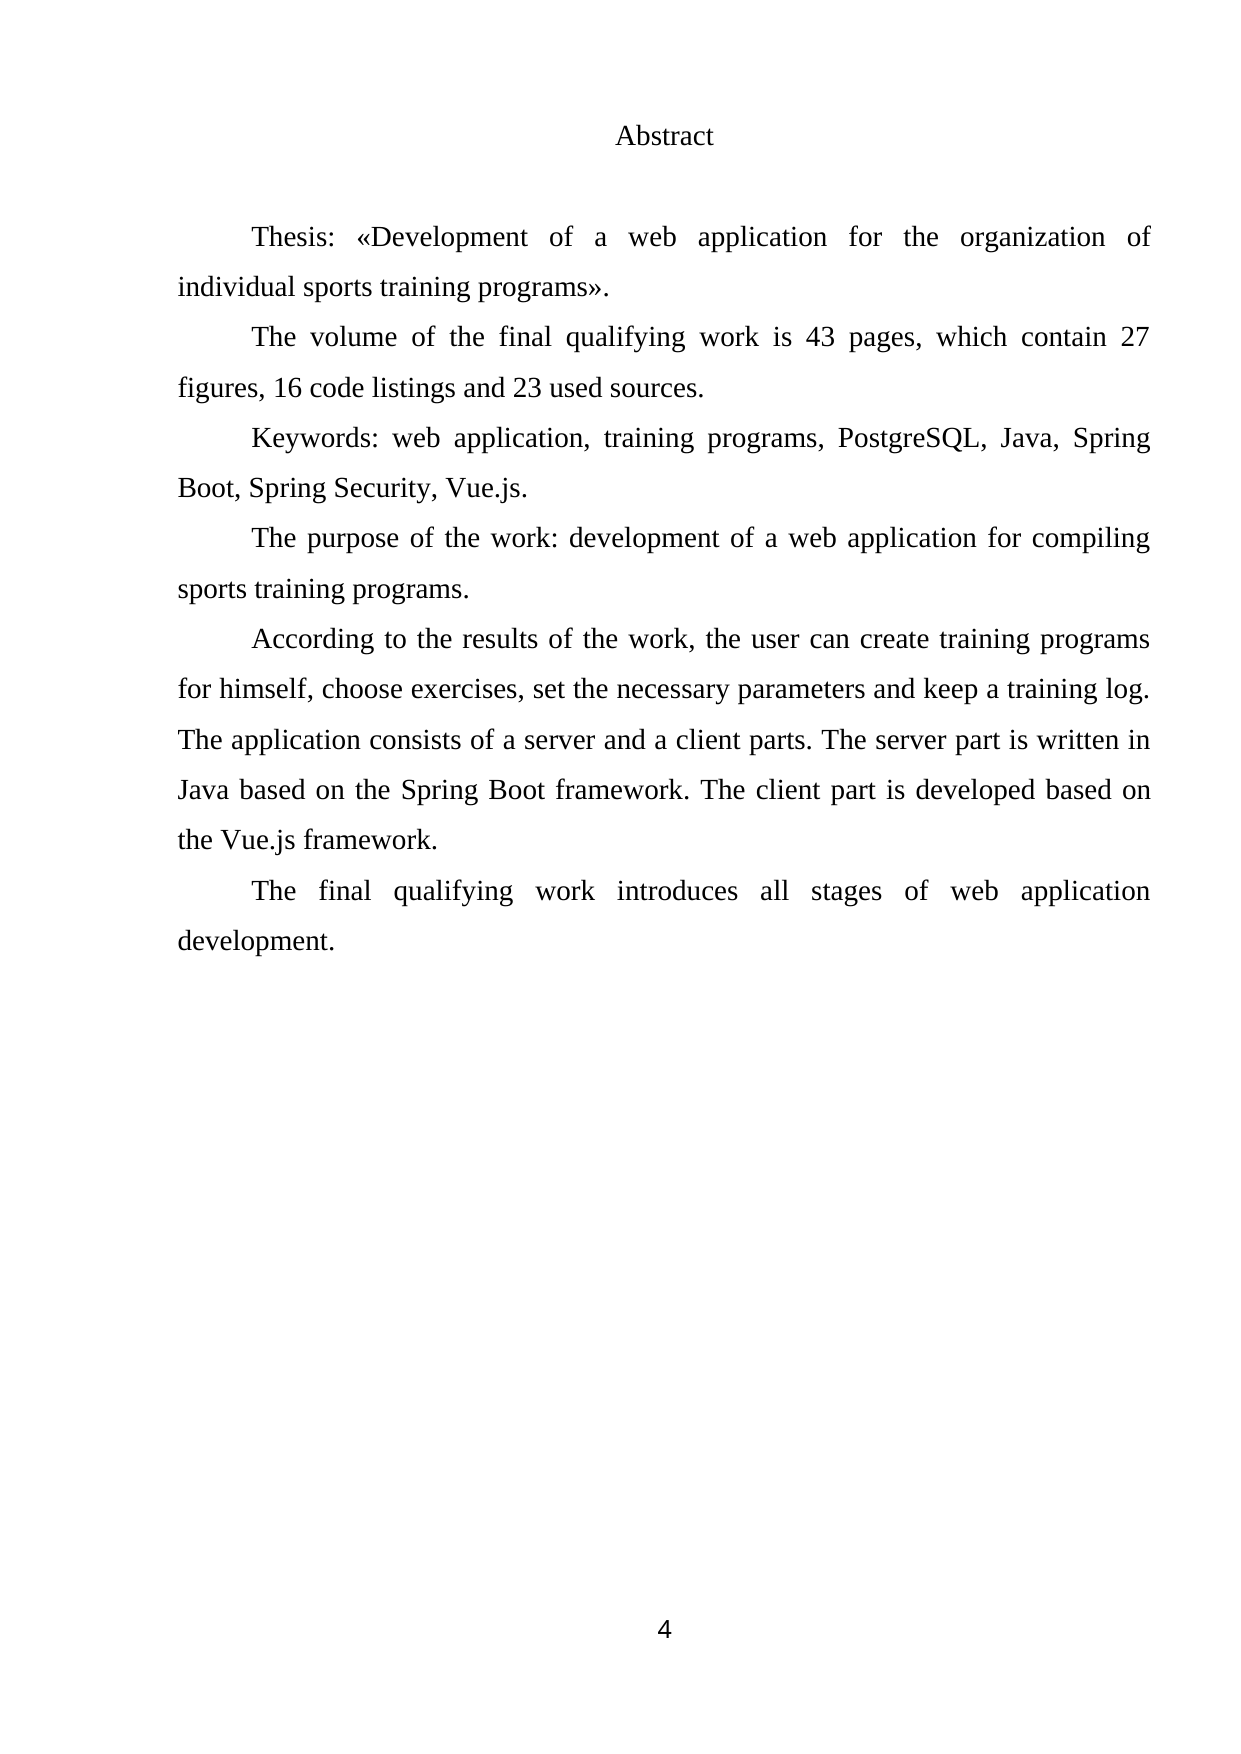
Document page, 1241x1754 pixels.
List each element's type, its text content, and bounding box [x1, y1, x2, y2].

text Thesis: «Development of a web application for the organization of individual sports training programs». [177, 219, 1152, 303]
subtitle Abstract [177, 118, 1152, 152]
text The volume of the final qualifying work is 43 pages, which contain 27 figures, 16 code listings and 23 used sources. [177, 319, 1152, 403]
text Keywords: web application, training programs, PostgreSQL, Java, Spring Boot, Spring Security, Vue.js. [177, 420, 1152, 504]
text The final qualifying work introduces all stages of web application development. [177, 873, 1152, 957]
text According to the results of the work, the user can create training programs for himself, choose exercises, set the necessary parameters and keep a training log. The application consists of a server and a client parts. The server part is written in Java based on the Spring Boot framework. The client part is developed based on the Vue.js framework. [177, 621, 1152, 856]
text The purpose of the work: development of a web application for compiling sports training programs. [177, 521, 1152, 604]
